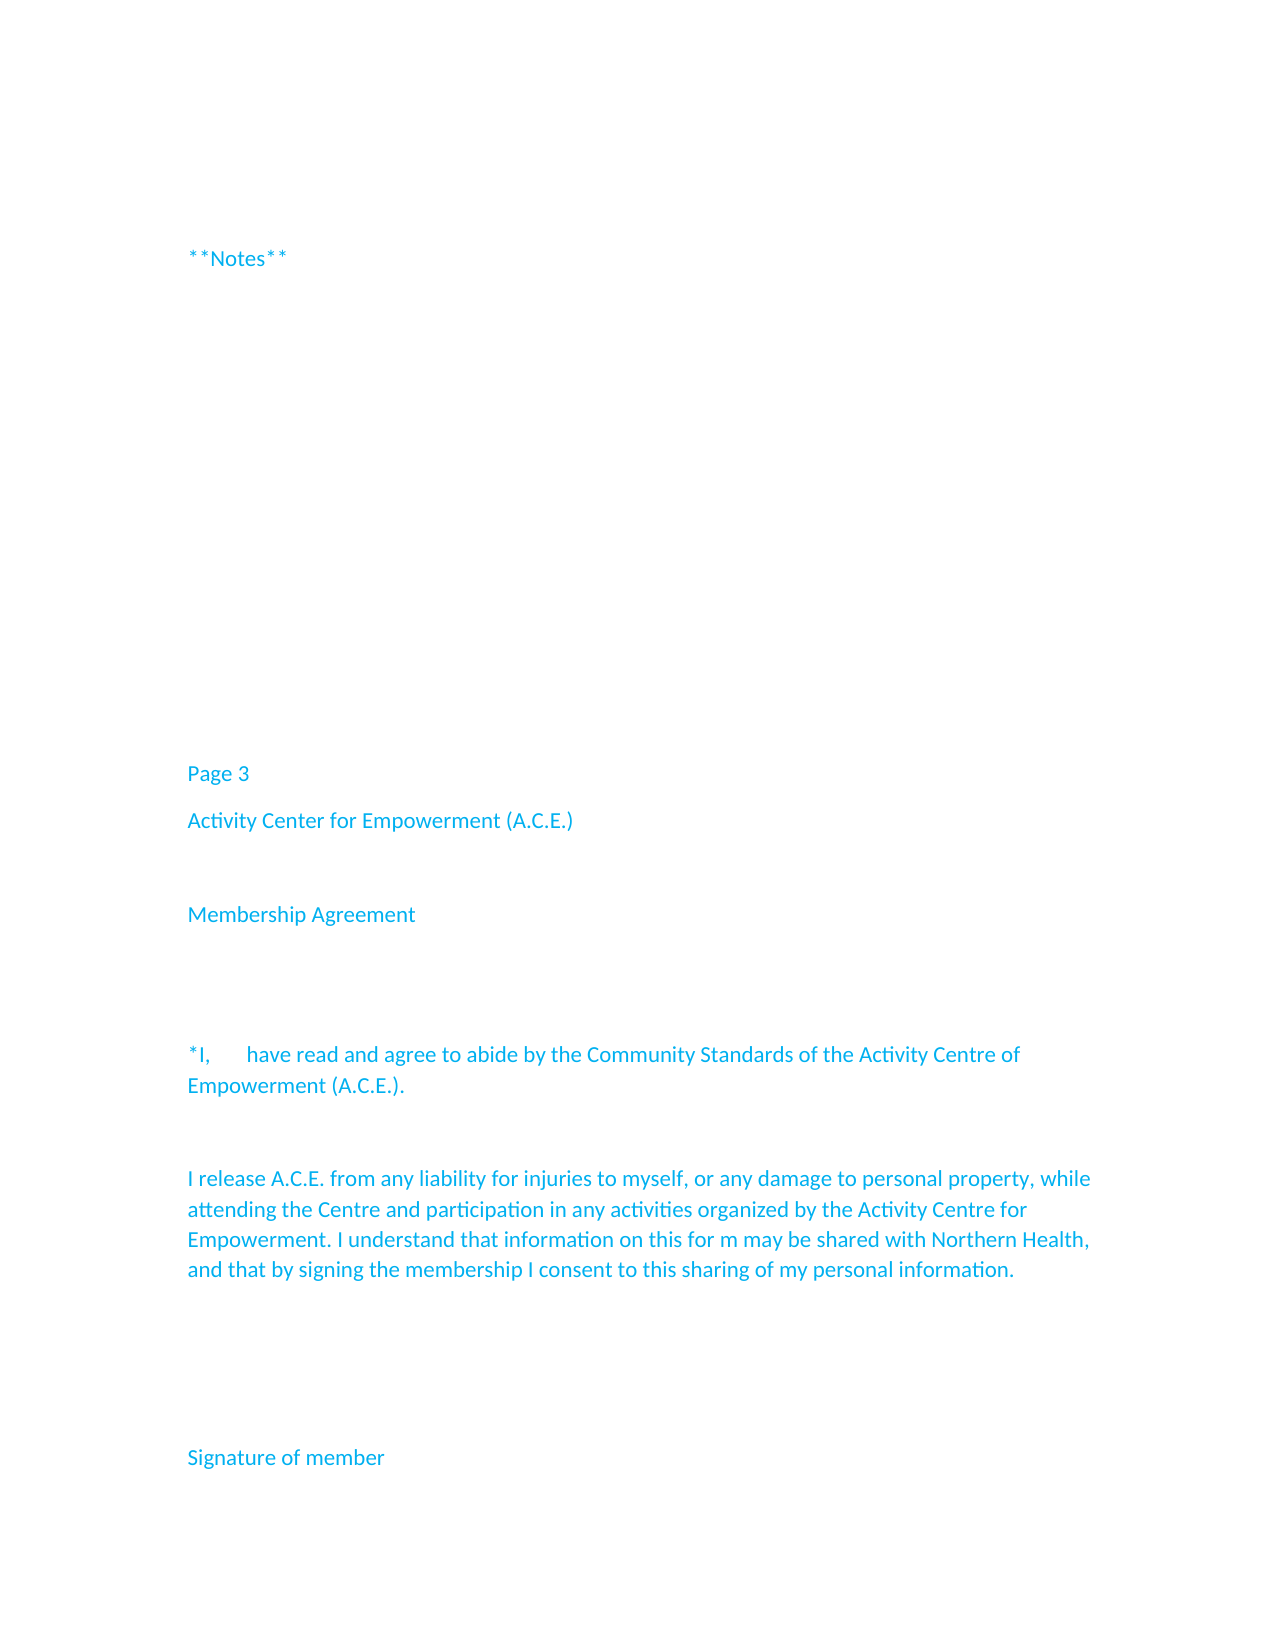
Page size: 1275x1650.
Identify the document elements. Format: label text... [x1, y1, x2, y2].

text Signature of member [187, 1443, 1125, 1471]
text *I, have read and agree to abide by the Community Standards of the Activity Centre of Empowerment (A.C.E.). [187, 1041, 1125, 1099]
text Activity Center for Empowerment (A.C.E.) [187, 806, 1125, 834]
text Page 3 [187, 759, 1125, 787]
text Membership Agreement [187, 900, 1125, 928]
text **Notes** [187, 244, 1125, 272]
text I release A.C.E. from any liability for injuries to myself, or any damage to personal property, while attending the Centre and participation in any activities organized by the Activity Centre for Empowerment. I understand that information on this for m may be shared with Northern Health, and that by signing the membership I consent to this sharing of my personal information. [187, 1164, 1125, 1283]
